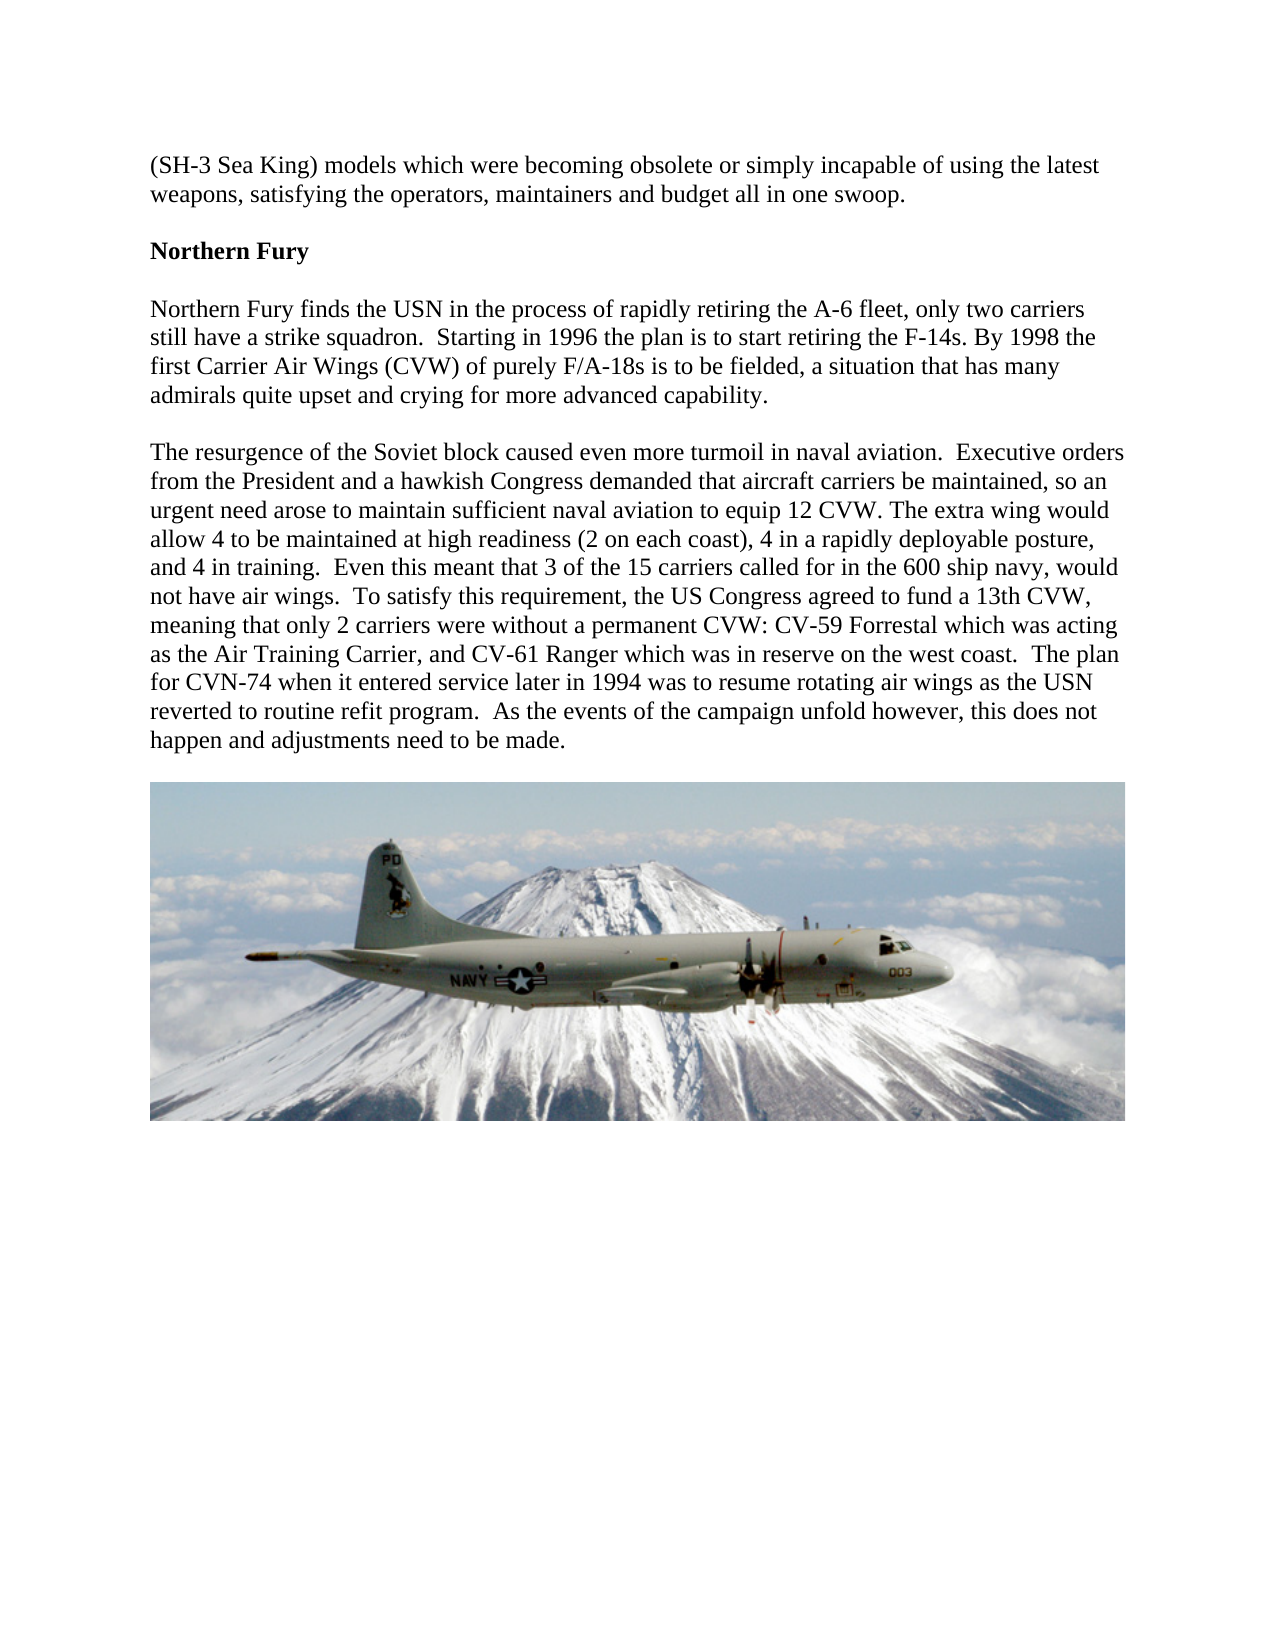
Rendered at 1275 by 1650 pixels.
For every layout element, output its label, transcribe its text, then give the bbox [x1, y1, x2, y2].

text Northern Fury [150, 236, 1125, 265]
text The resurgence of the Soviet block caused even more turmoil in naval aviation. Executive orders from the President and a hawkish Congress demanded that aircraft carriers be maintained, so an urgent need arose to maintain sufficient naval aviation to equip 12 CVW. The extra wing would allow 4 to be maintained at high readiness (2 on each coast), 4 in a rapidly deployable posture, and 4 in training. Even this meant that 3 of the 15 carriers called for in the 600 ship navy, would not have air wings. To satisfy this requirement, the US Congress agreed to fund a 13th CVW, meaning that only 2 carriers were without a permanent CVW: CV-59 Forrestal which was acting as the Air Training Carrier, and CV-61 Ranger which was in reserve on the west coast. The plan for CVN-74 when it entered service later in 1994 was to resume rotating air wings as the USN reverted to routine refit program. As the events of the campaign unfold however, this does not happen and adjustments need to be made. [150, 437, 1125, 754]
picture [150, 782, 1125, 1121]
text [150, 150, 1125, 207]
text Northern Fury finds the USN in the process of rapidly retiring the A-6 fleet, only two carriers still have a strike squadron. Starting in 1996 the plan is to start retiring the F-14s. By 1998 the first Carrier Air Wings (CVW) of purely F/A-18s is to be fielded, a situation that has many admirals quite upset and crying for more advanced capability. [150, 294, 1125, 409]
